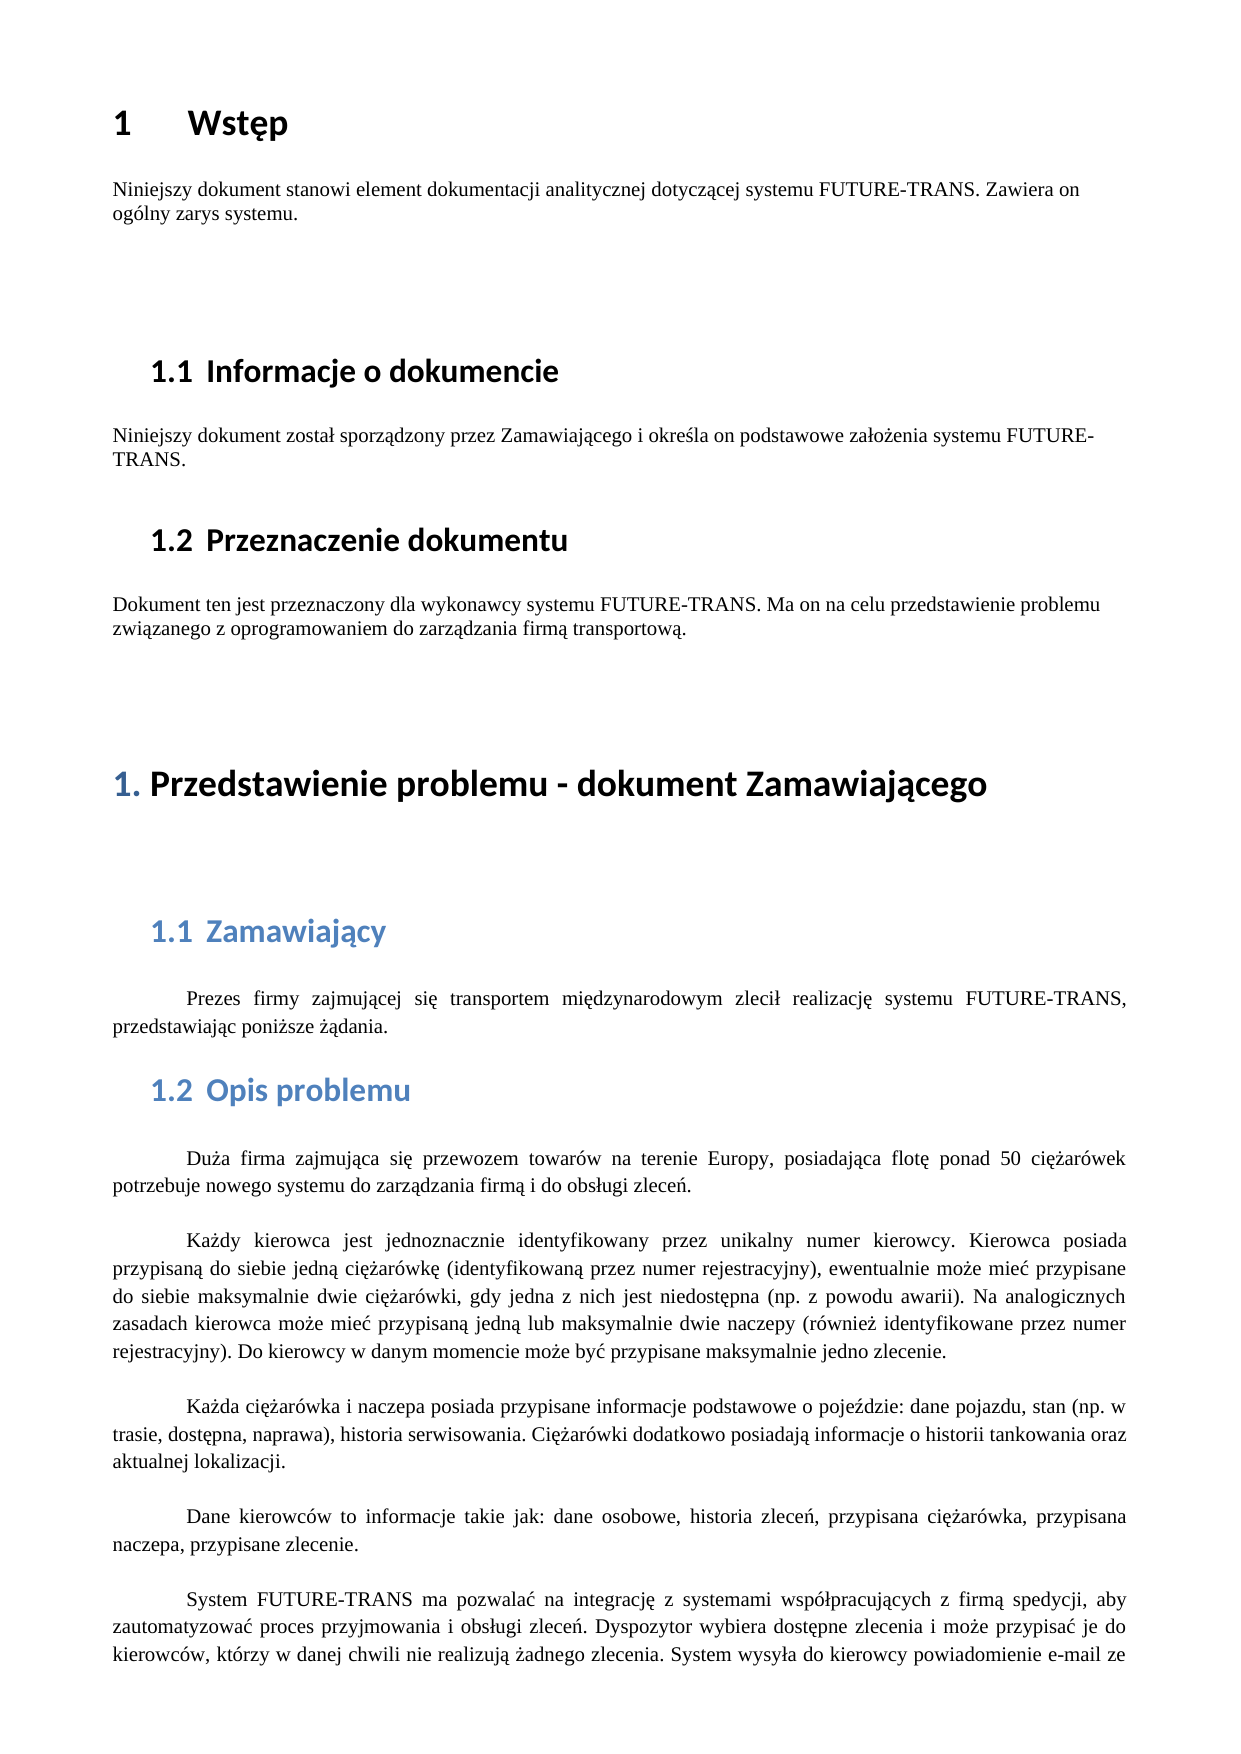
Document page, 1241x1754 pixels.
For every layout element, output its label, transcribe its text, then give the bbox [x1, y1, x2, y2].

text Prezes firmy zajmującej się transportem międzynarodowym zlecił realizację systemu FUTURE-TRANS, przedstawiając poniższe żądania. [112, 986, 1128, 1038]
subtitle Przedstawienie problemu - dokument Zamawiającego [112, 760, 1128, 806]
subtitle Przeznaczenie dokumentu [150, 519, 1128, 559]
subtitle Zamawiający [150, 910, 1128, 951]
text Duża firma zajmująca się przewozem towarów na terenie Europy, posiadająca flotę ponad 50 ciężarówek potrzebuje nowego systemu do zarządzania firmą i do obsługi zleceń. [112, 1146, 1128, 1197]
subtitle Opis problemu [150, 1069, 1128, 1110]
text Niniejszy dokument został sporządzony przez Zamawiającego i określa on podstawowe założenia systemu FUTURE-TRANS. [112, 423, 1128, 471]
subtitle Informacje o dokumencie [150, 350, 1128, 391]
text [112, 1587, 1128, 1666]
subtitle Wstęp [112, 99, 1128, 145]
text Dane kierowców to informacje takie jak: dane osobowe, historia zleceń, przypisana ciężarówka, przypisana naczepa, przypisane zlecenie. [112, 1504, 1128, 1556]
text Dokument ten jest przeznaczony dla wykonawcy systemu FUTURE-TRANS. Ma on na celu przedstawienie problemu związanego z oprogramowaniem do zarządzania firmą transportową. [112, 592, 1128, 640]
text Każda ciężarówka i naczepa posiada przypisane informacje podstawowe o pojeździe: dane pojazdu, stan (np. w trasie, dostępna, naprawa), historia serwisowania. Ciężarówki dodatkowo posiadają informacje o historii tankowania oraz aktualnej lokalizacji. [112, 1394, 1128, 1473]
text Każdy kierowca jest jednoznacznie identyfikowany przez unikalny numer kierowcy. Kierowca posiada przypisaną do siebie jedną ciężarówkę (identyfikowaną przez numer rejestracyjny), ewentualnie może mieć przypisane do siebie maksymalnie dwie ciężarówki, gdy jedna z nich jest niedostępna (np. z powodu awarii). Na analogicznych zasadach kierowca może mieć przypisaną jedną lub maksymalnie dwie naczepy (również identyfikowane przez numer rejestracyjny). Do kierowcy w danym momencie może być przypisane maksymalnie jedno zlecenie. [112, 1228, 1128, 1363]
text Niniejszy dokument stanowi element dokumentacji analitycznej dotyczącej systemu FUTURE-TRANS. Zawiera on ogólny zarys systemu. [112, 177, 1128, 225]
